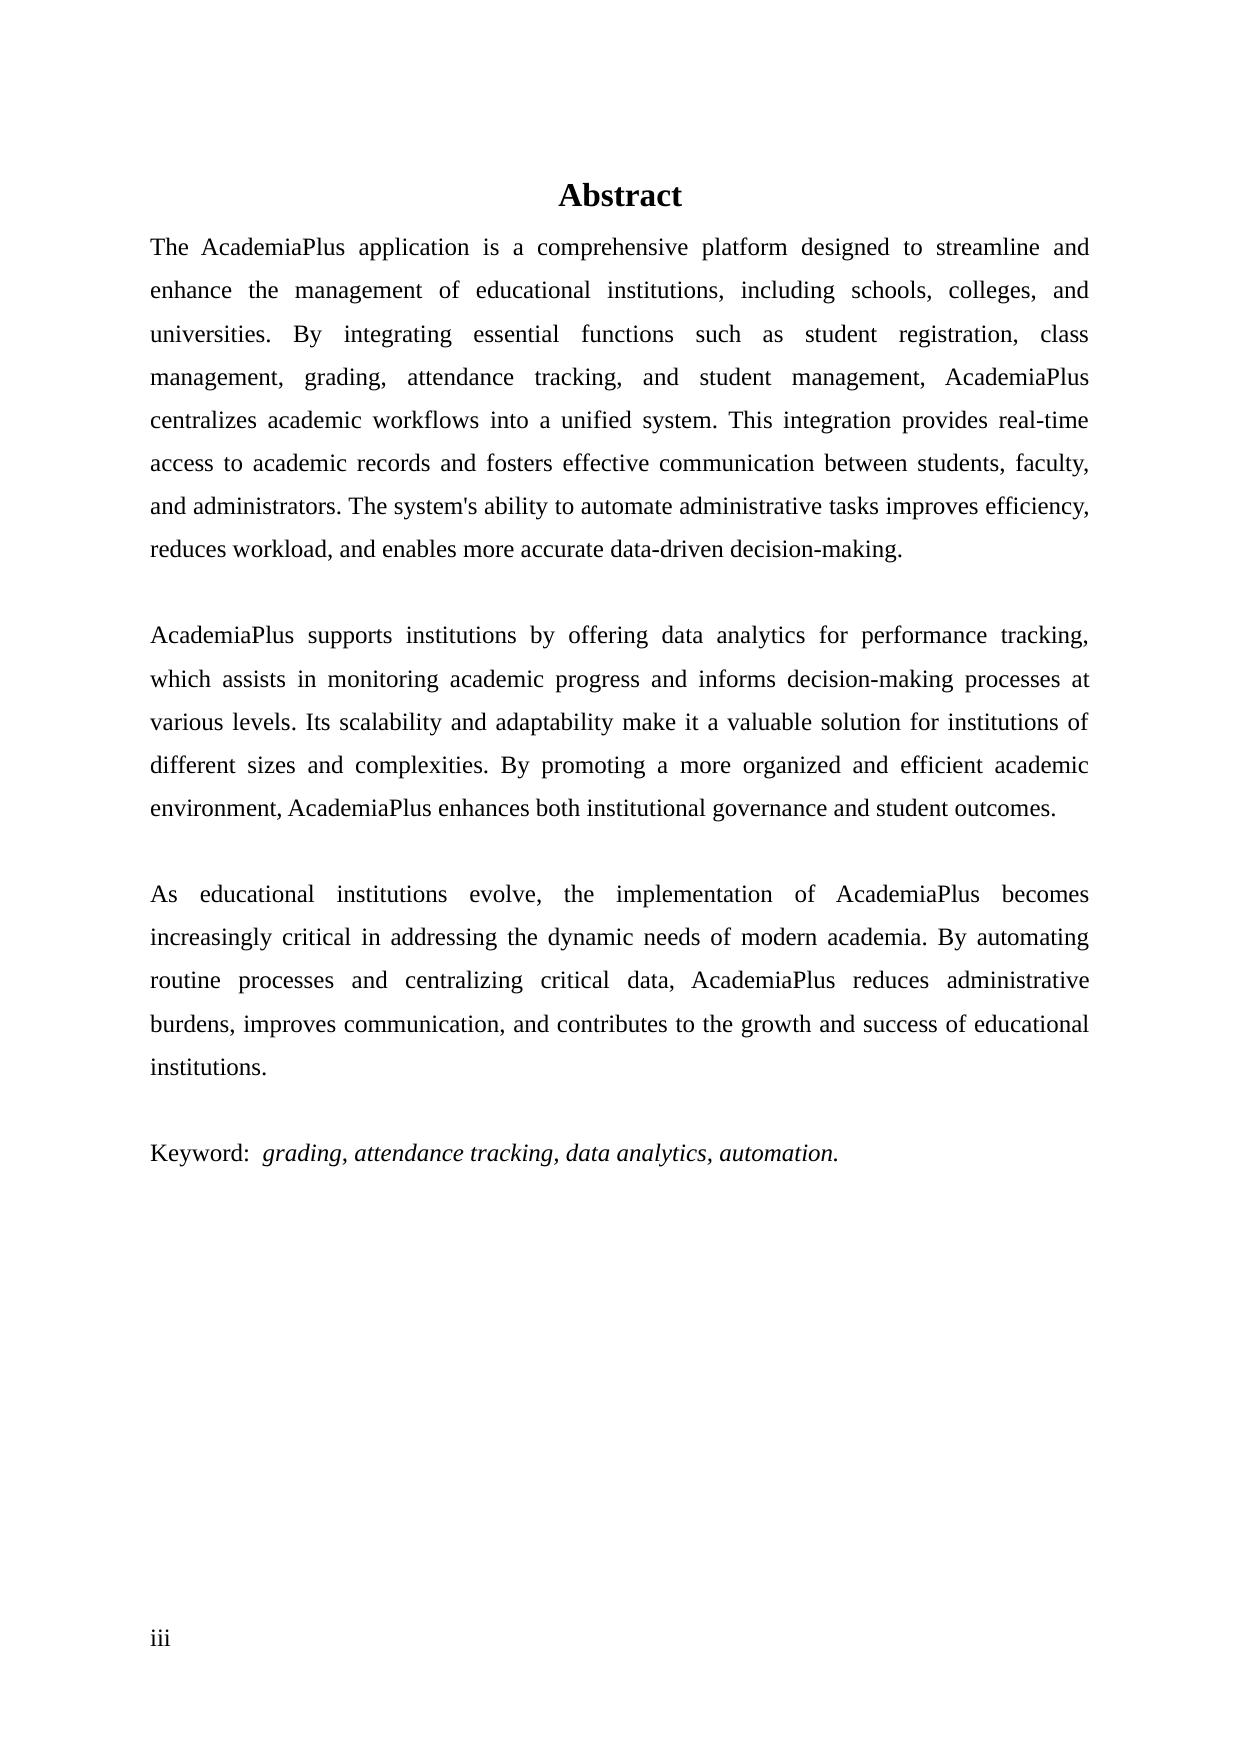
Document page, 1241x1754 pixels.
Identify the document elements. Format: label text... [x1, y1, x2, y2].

text AcademiaPlus supports institutions by offering data analytics for performance tracking, which assists in monitoring academic progress and informs decision-making processes at various levels. Its scalability and adaptability make it a valuable solution for institutions of different sizes and complexities. By promoting a more organized and efficient academic environment, AcademiaPlus enhances both institutional governance and student outcomes. [150, 621, 1090, 822]
subtitle Abstract [150, 175, 1090, 213]
text As educational institutions evolve, the implementation of AcademiaPlus becomes increasingly critical in addressing the dynamic needs of modern academia. By automating routine processes and centralizing critical data, AcademiaPlus reduces administrative burdens, improves communication, and contributes to the growth and success of educational institutions. [150, 879, 1090, 1081]
text The AcademiaPlus application is a comprehensive platform designed to streamline and enhance the management of educational institutions, including schools, colleges, and universities. By integrating essential functions such as student registration, class management, grading, attendance tracking, and student management, AcademiaPlus centralizes academic workflows into a unified system. This integration provides real-time access to academic records and fosters effective communication between students, faculty, and administrators. The system's ability to automate administrative tasks improves efficiency, reduces workload, and enables more accurate data-driven decision-making. [150, 232, 1090, 563]
text Keyword: grading, attendance tracking, data analytics, automation. [150, 1138, 1090, 1167]
